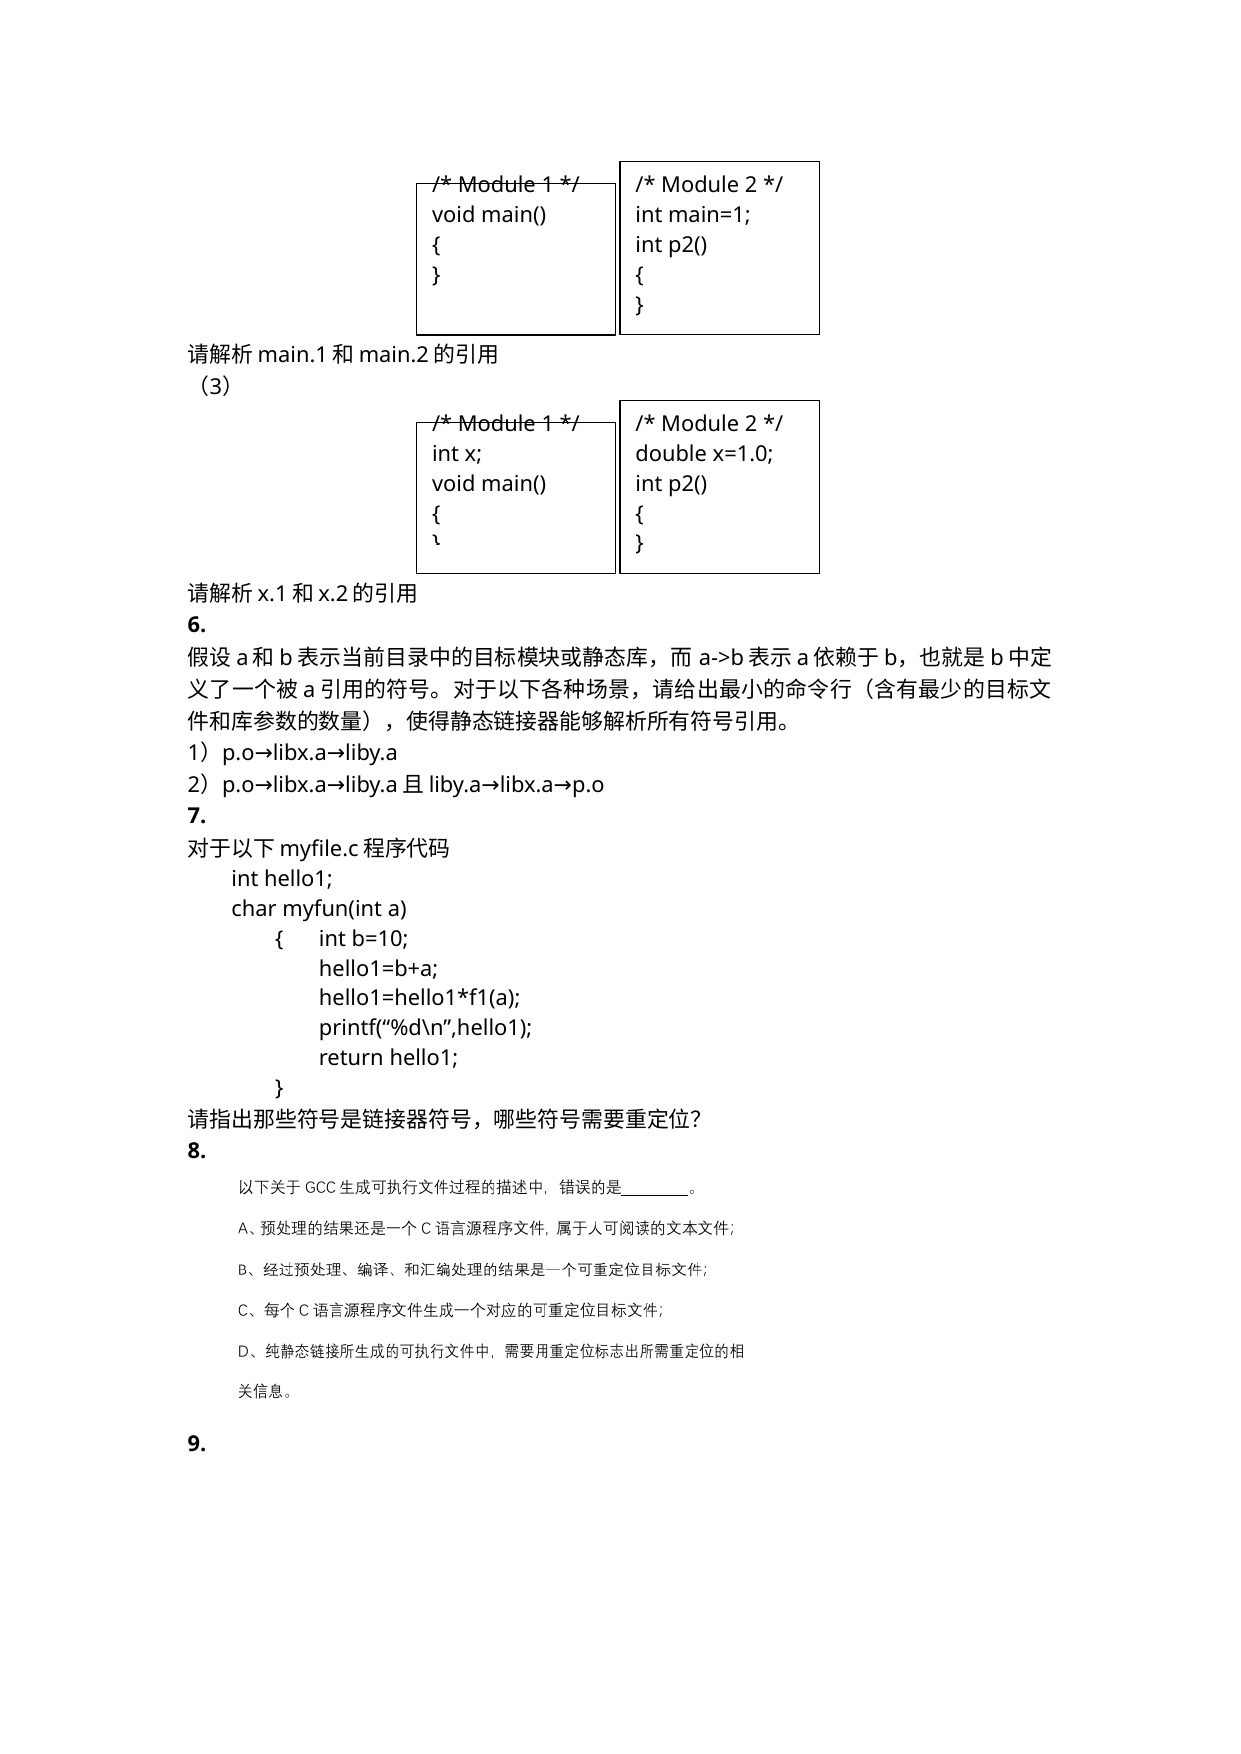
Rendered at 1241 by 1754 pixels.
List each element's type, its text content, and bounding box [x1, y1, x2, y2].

list printf(“%d\n”,hello1); [319, 1012, 1053, 1042]
text 请解析main.1和main.2的引用 [187, 337, 1053, 369]
list int hello1; [231, 863, 1053, 893]
text } [275, 1072, 1053, 1102]
text 1）p.o→libx.a→liby.a [187, 735, 1053, 767]
text 请指出那些符号是链接器符号，哪些符号需要重定位？ [187, 1102, 1053, 1133]
text 6. [187, 608, 1053, 640]
text return hello1; [275, 1042, 1053, 1072]
text 假设a和b表示当前目录中的目标模块或静态库，而a->b表示a依赖于b，也就是b中定义了一个被a引用的符号。对于以下各种场景，请给出最小的命令行（含有最少的目标文件和库参数的数量），使得静态链接器能够解析所有符号引用。 [187, 640, 1053, 735]
text 8. [187, 1133, 1053, 1166]
text 9. [187, 1427, 1053, 1459]
list hello1=b+a; [319, 953, 1053, 982]
text 7. [187, 799, 1053, 831]
list char myfun(int a) [231, 893, 1053, 923]
list { int b=10; [275, 923, 1053, 953]
list hello1=hello1*f1(a); [319, 982, 1053, 1012]
text （3） [187, 369, 1053, 401]
text 请解析x.1和x.2的引用 [187, 576, 1053, 608]
picture [187, 1165, 800, 1427]
text 对于以下myfile.c程序代码 [187, 831, 1053, 863]
text 2）p.o→libx.a→liby.a且liby.a→libx.a→p.o [187, 767, 1053, 799]
